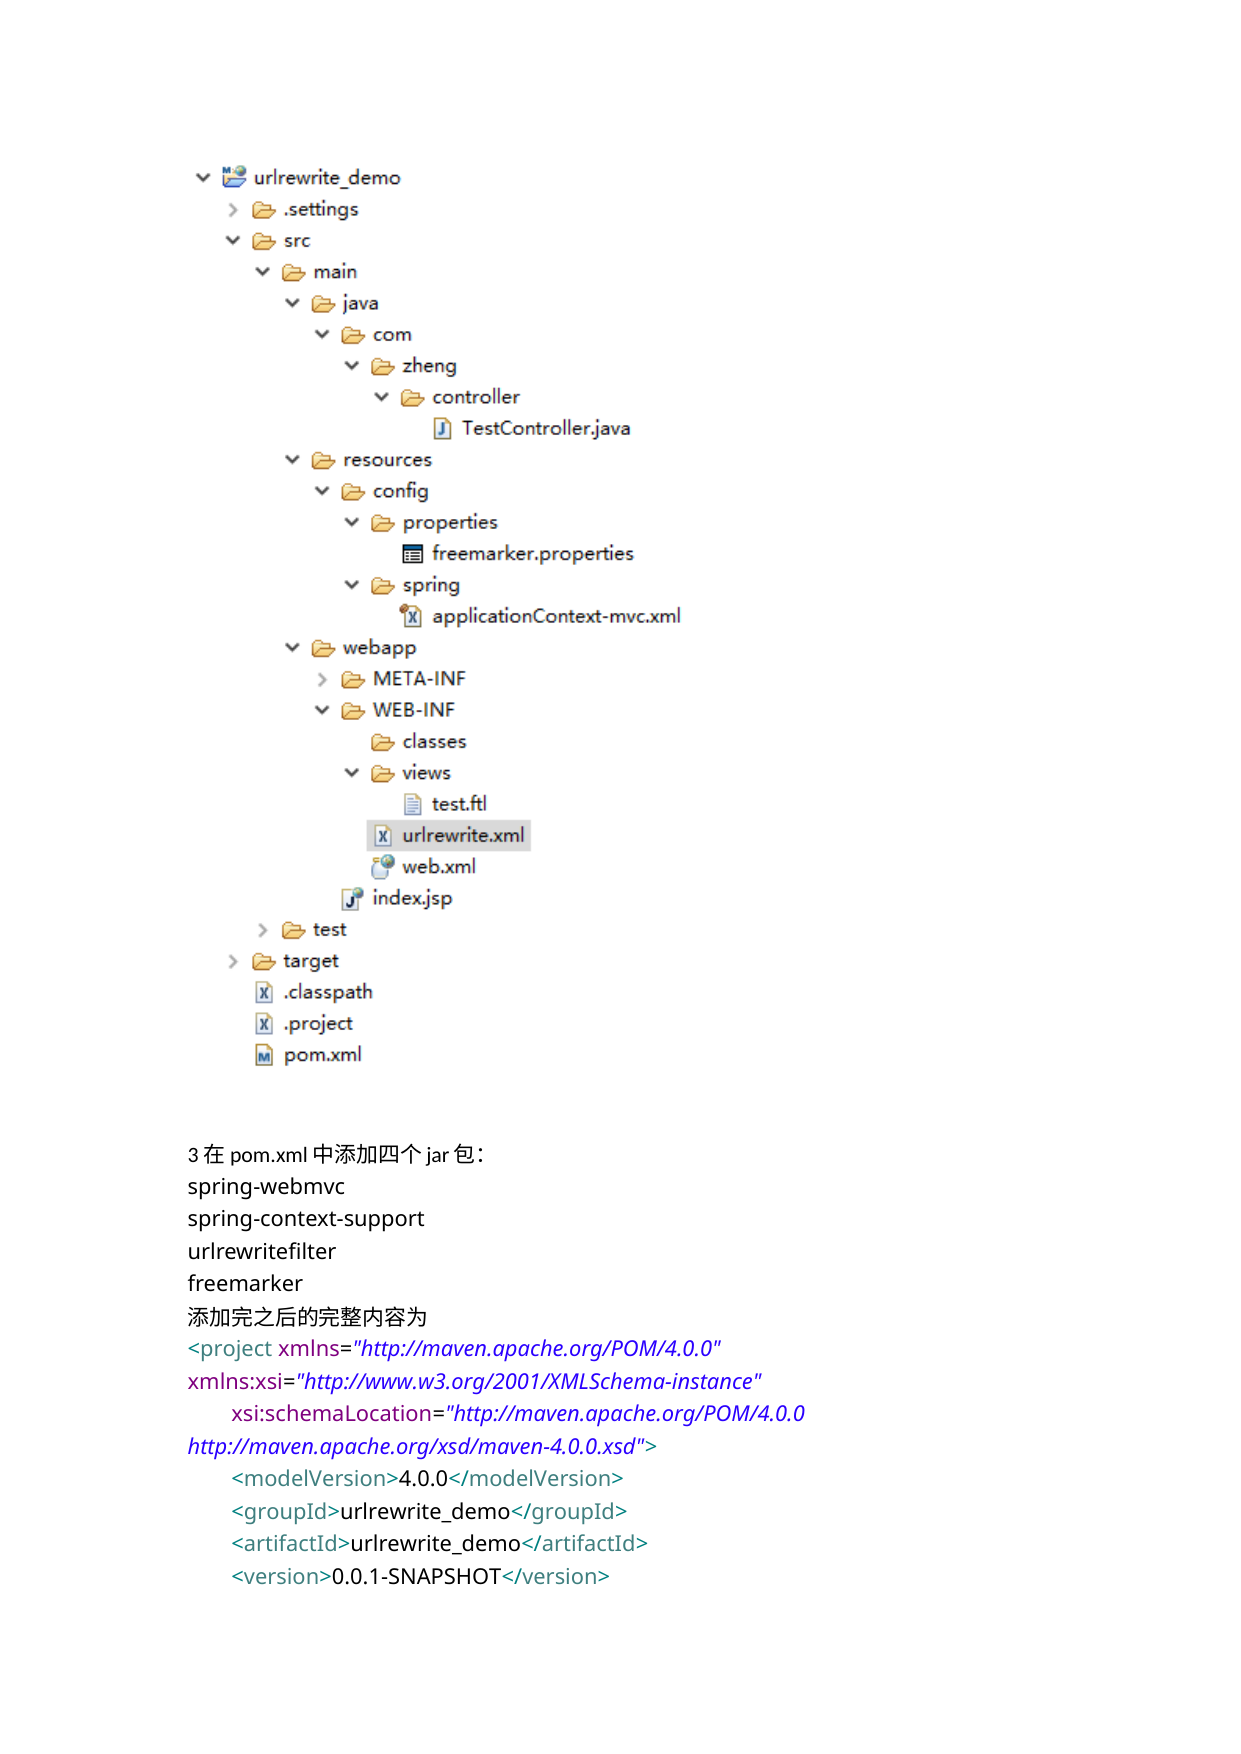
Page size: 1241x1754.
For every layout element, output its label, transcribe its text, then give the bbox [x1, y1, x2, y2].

text <groupId>urlrewrite_demo</groupId> [187, 1494, 1053, 1527]
text freemarker [187, 1267, 1053, 1299]
text <project xmlns="http://maven.apache.org/POM/4.0.0" xmlns:xsi="http://www.w3.org/2001/XMLSchema-instance" [187, 1332, 1053, 1397]
text xsi:schemaLocation="http://maven.apache.org/POM/4.0.0 http://maven.apache.org/xsd/maven-4.0.0.xsd"> [187, 1397, 1053, 1462]
text spring-webmvc [187, 1169, 1053, 1202]
text <version>0.0.1-SNAPSHOT</version> [187, 1559, 1053, 1592]
text spring-context-support [187, 1202, 1053, 1234]
text 添加完之后的完整内容为 [187, 1299, 1053, 1332]
text urlrewritefilter [187, 1234, 1053, 1267]
text <artifactId>urlrewrite_demo</artifactId> [187, 1527, 1053, 1559]
text 3 在pom.xml中添加四个jar包： [187, 1137, 1053, 1169]
picture [187, 162, 841, 1077]
text <modelVersion>4.0.0</modelVersion> [187, 1462, 1053, 1494]
